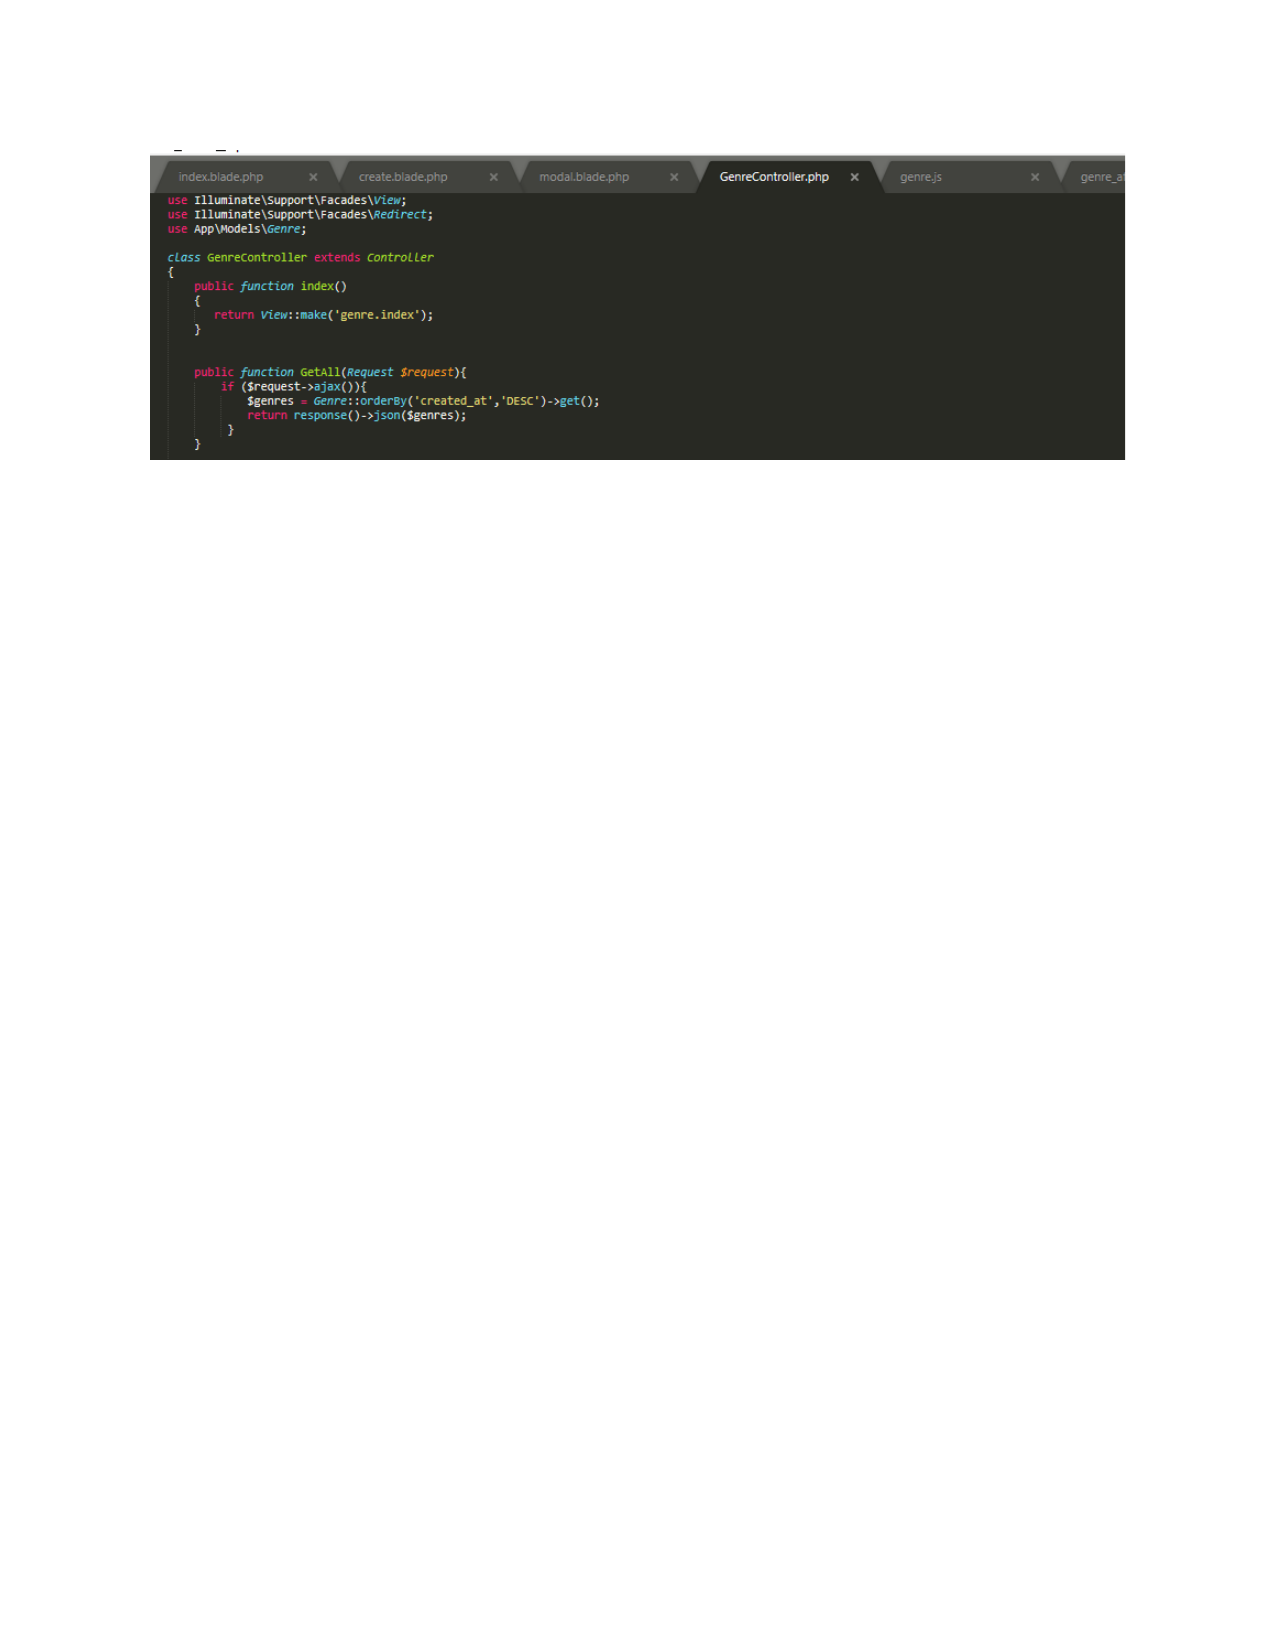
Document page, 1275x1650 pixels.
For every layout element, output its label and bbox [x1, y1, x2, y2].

picture [150, 150, 1125, 460]
